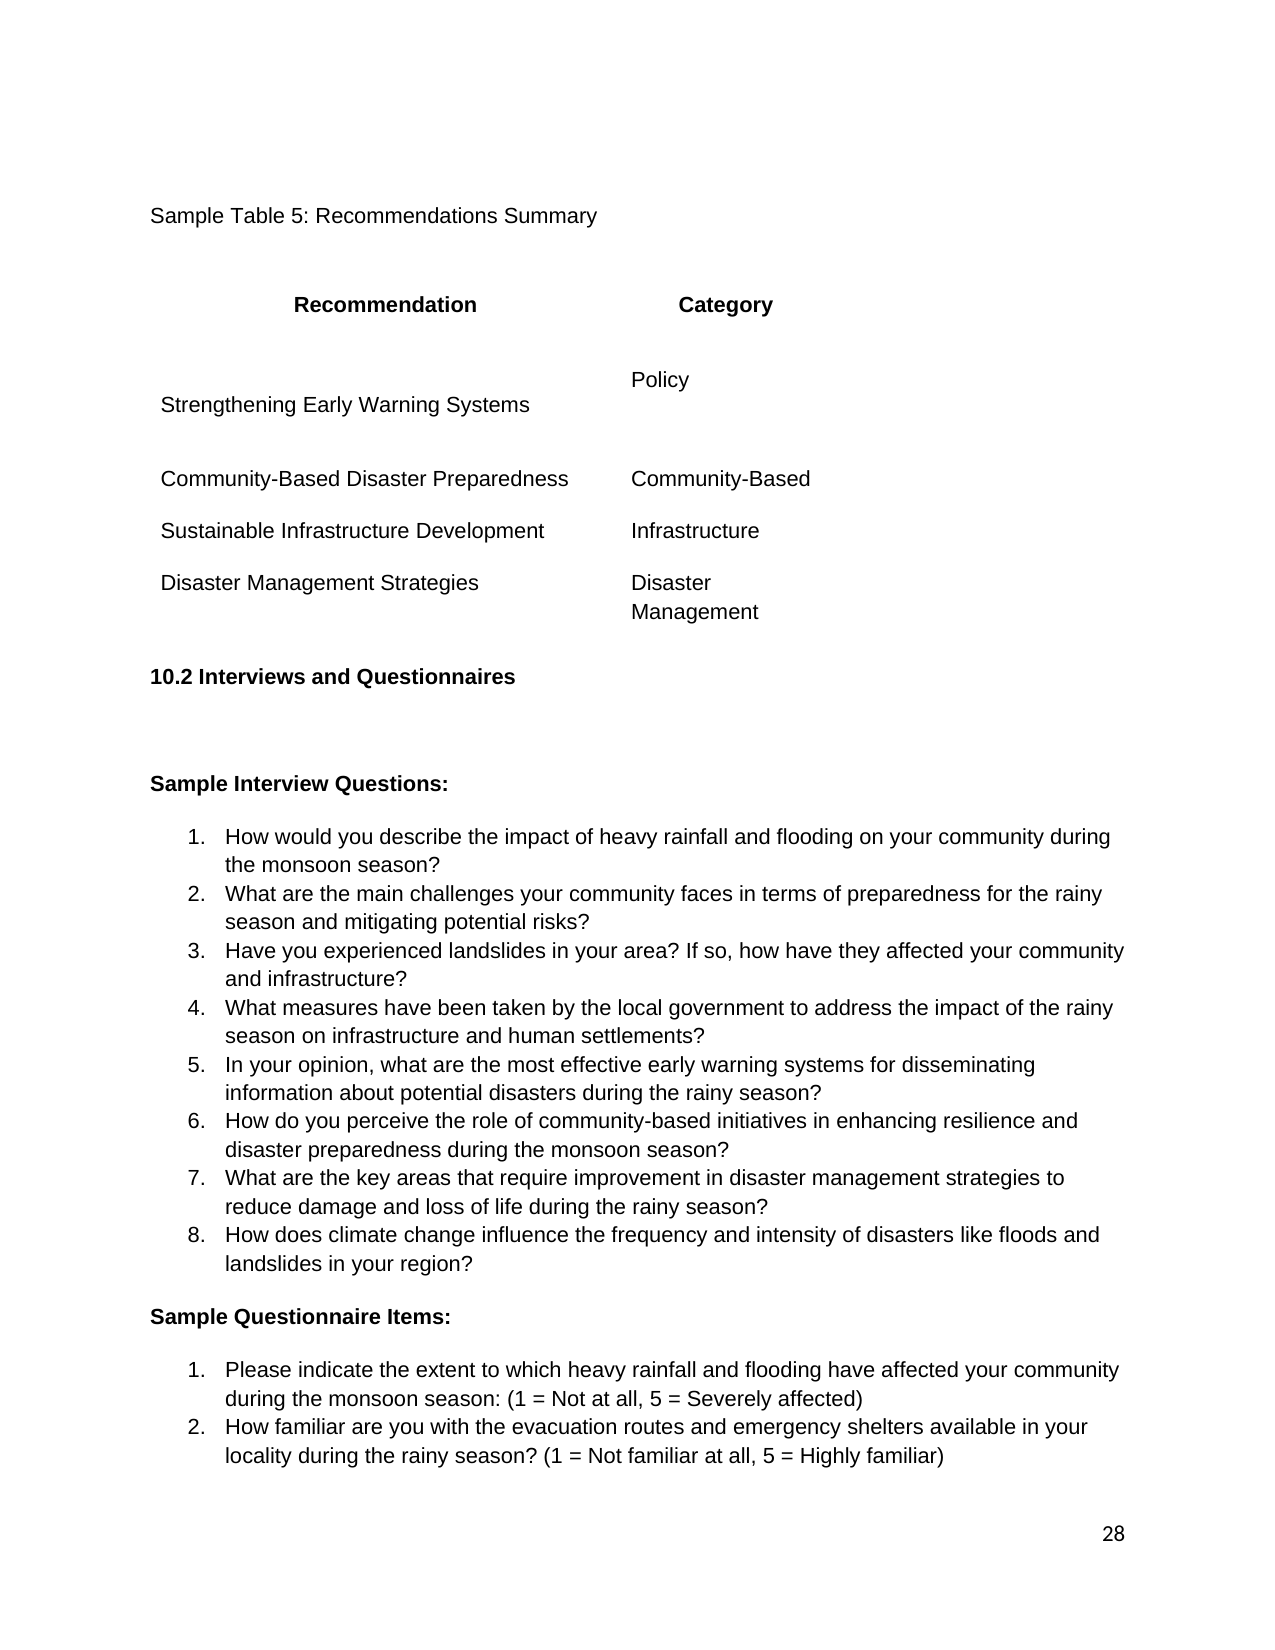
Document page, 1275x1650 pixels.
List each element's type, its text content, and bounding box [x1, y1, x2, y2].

text Sample Questionnaire Items: [150, 1304, 1125, 1329]
text Sample Interview Questions: [150, 771, 1125, 796]
list Have you experienced landslides in your area? If so, how have they affected your community and infrastructure? [187, 938, 1125, 991]
list Please indicate the extent to which heavy rainfall and flooding have affected your community during the monsoon season: (1 = Not at all, 5 = Severely affected) [187, 1357, 1125, 1411]
table_cell Disaster Management [620, 560, 831, 639]
list What measures have been taken by the local government to address the impact of the rainy season on infrastructure and human settlements? [187, 994, 1125, 1048]
table_cell Strengthening Early Warning Systems [150, 356, 620, 456]
table_header Category [620, 257, 831, 356]
list What are the main challenges your community faces in terms of preparedness for the rainy season and mitigating potential risks? [187, 881, 1125, 934]
table_cell Infrastructure [620, 508, 831, 560]
text 10.2 Interviews and Questionnaires [150, 664, 1125, 689]
table_cell Community-Based [620, 456, 831, 508]
table_header Recommendation [150, 257, 620, 356]
text Sample Table 5: Recommendations Summary [150, 203, 1125, 229]
list How do you perceive the role of community-based initiatives in enhancing resilience and disaster preparedness during the monsoon season? [187, 1108, 1125, 1162]
list How would you describe the impact of heavy rainfall and flooding on your community during the monsoon season? [187, 824, 1125, 878]
list What are the key areas that require improvement in disaster management strategies to reduce damage and loss of life during the rainy season? [187, 1165, 1125, 1219]
table_cell Policy [620, 356, 831, 456]
table_cell Sustainable Infrastructure Development [150, 508, 620, 560]
list How familiar are you with the evacuation routes and emergency shelters available in your locality during the rainy season? (1 = Not familiar at all, 5 = Highly familiar) [187, 1414, 1125, 1468]
list In your opinion, what are the most effective early warning systems for disseminating information about potential disasters during the rainy season? [187, 1051, 1125, 1105]
table_cell Community-Based Disaster Preparedness [150, 456, 620, 508]
table_cell Disaster Management Strategies [150, 560, 620, 639]
list How does climate change influence the frequency and intensity of disasters like floods and landslides in your region? [187, 1222, 1125, 1276]
